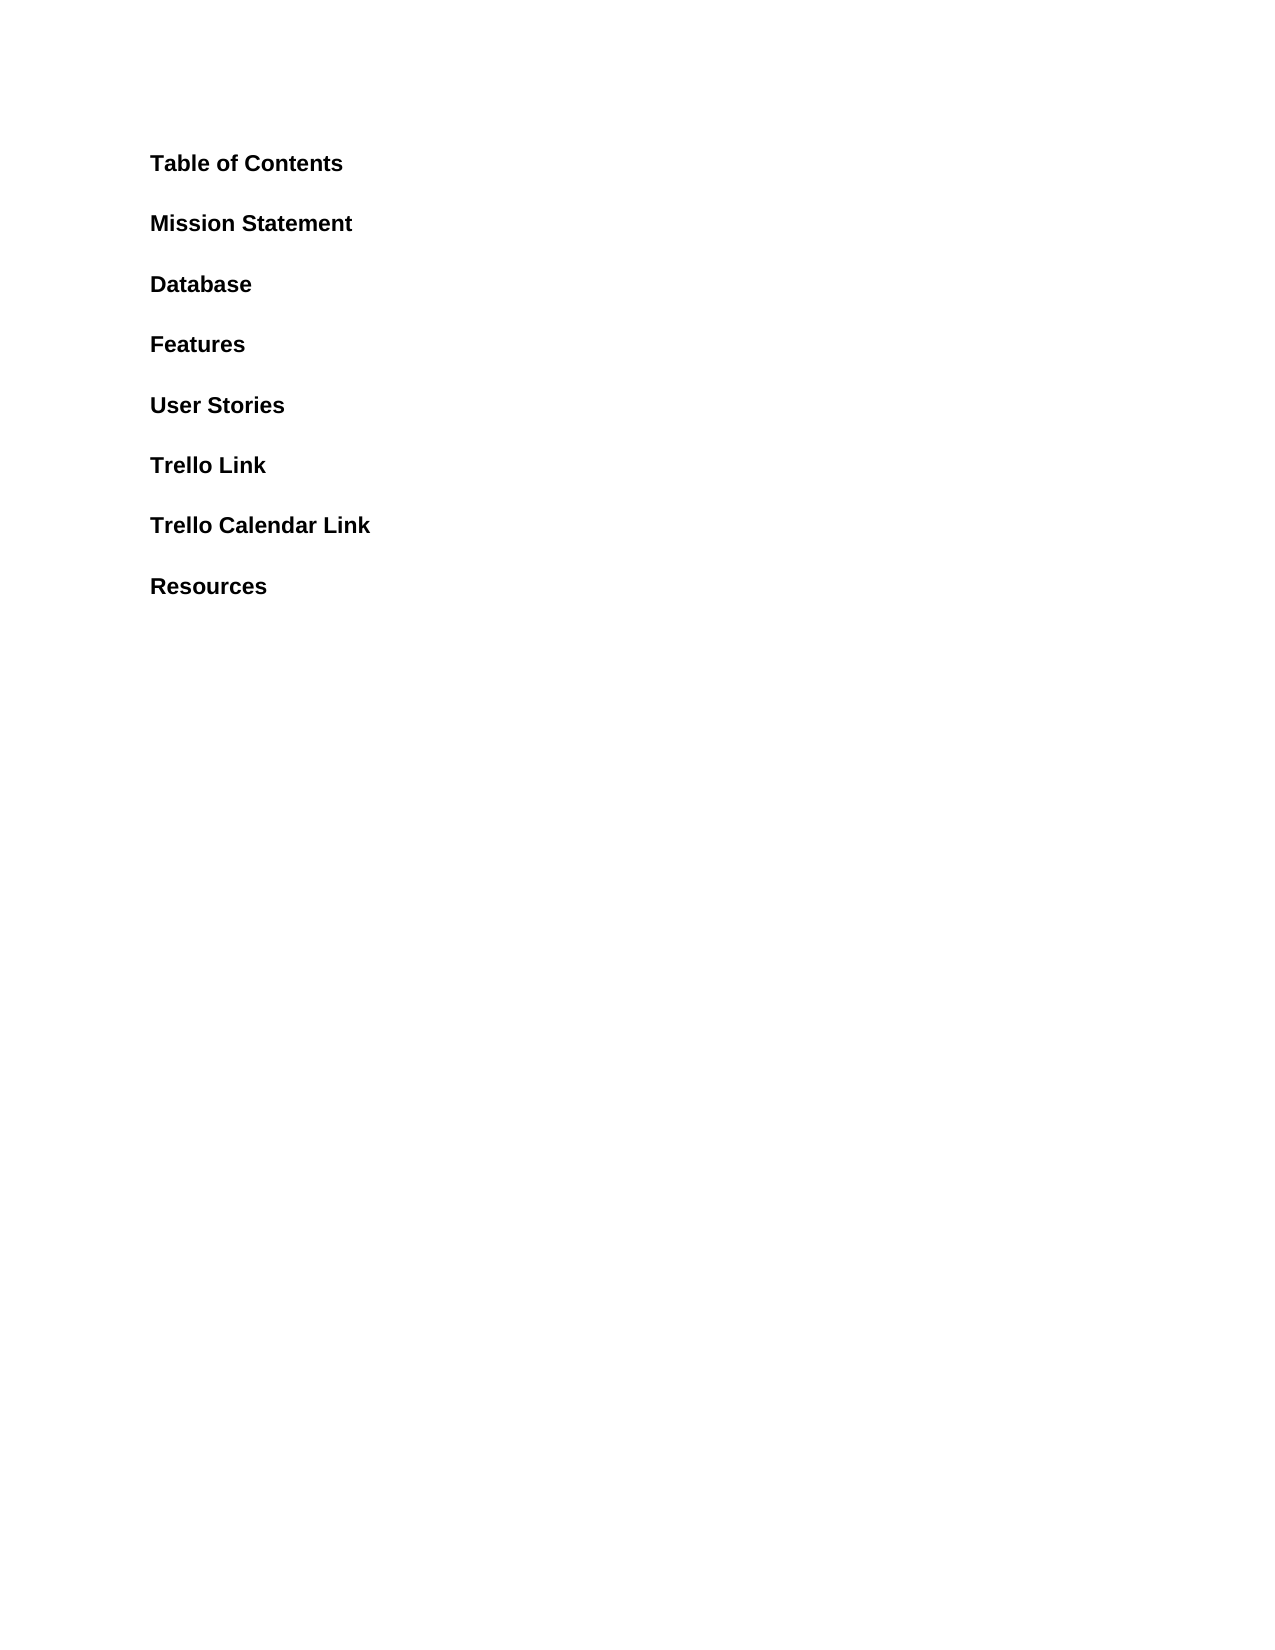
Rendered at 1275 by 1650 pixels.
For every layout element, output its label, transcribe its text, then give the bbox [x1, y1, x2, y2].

text Mission Statement [150, 210, 1125, 237]
text User Stories [150, 392, 1125, 418]
text Table of Contents [150, 150, 1125, 176]
text Trello Link [150, 452, 1125, 478]
text Database [150, 271, 1125, 297]
text Resources [150, 573, 1125, 599]
text Trello Calendar Link [150, 512, 1125, 539]
text Features [150, 331, 1125, 358]
